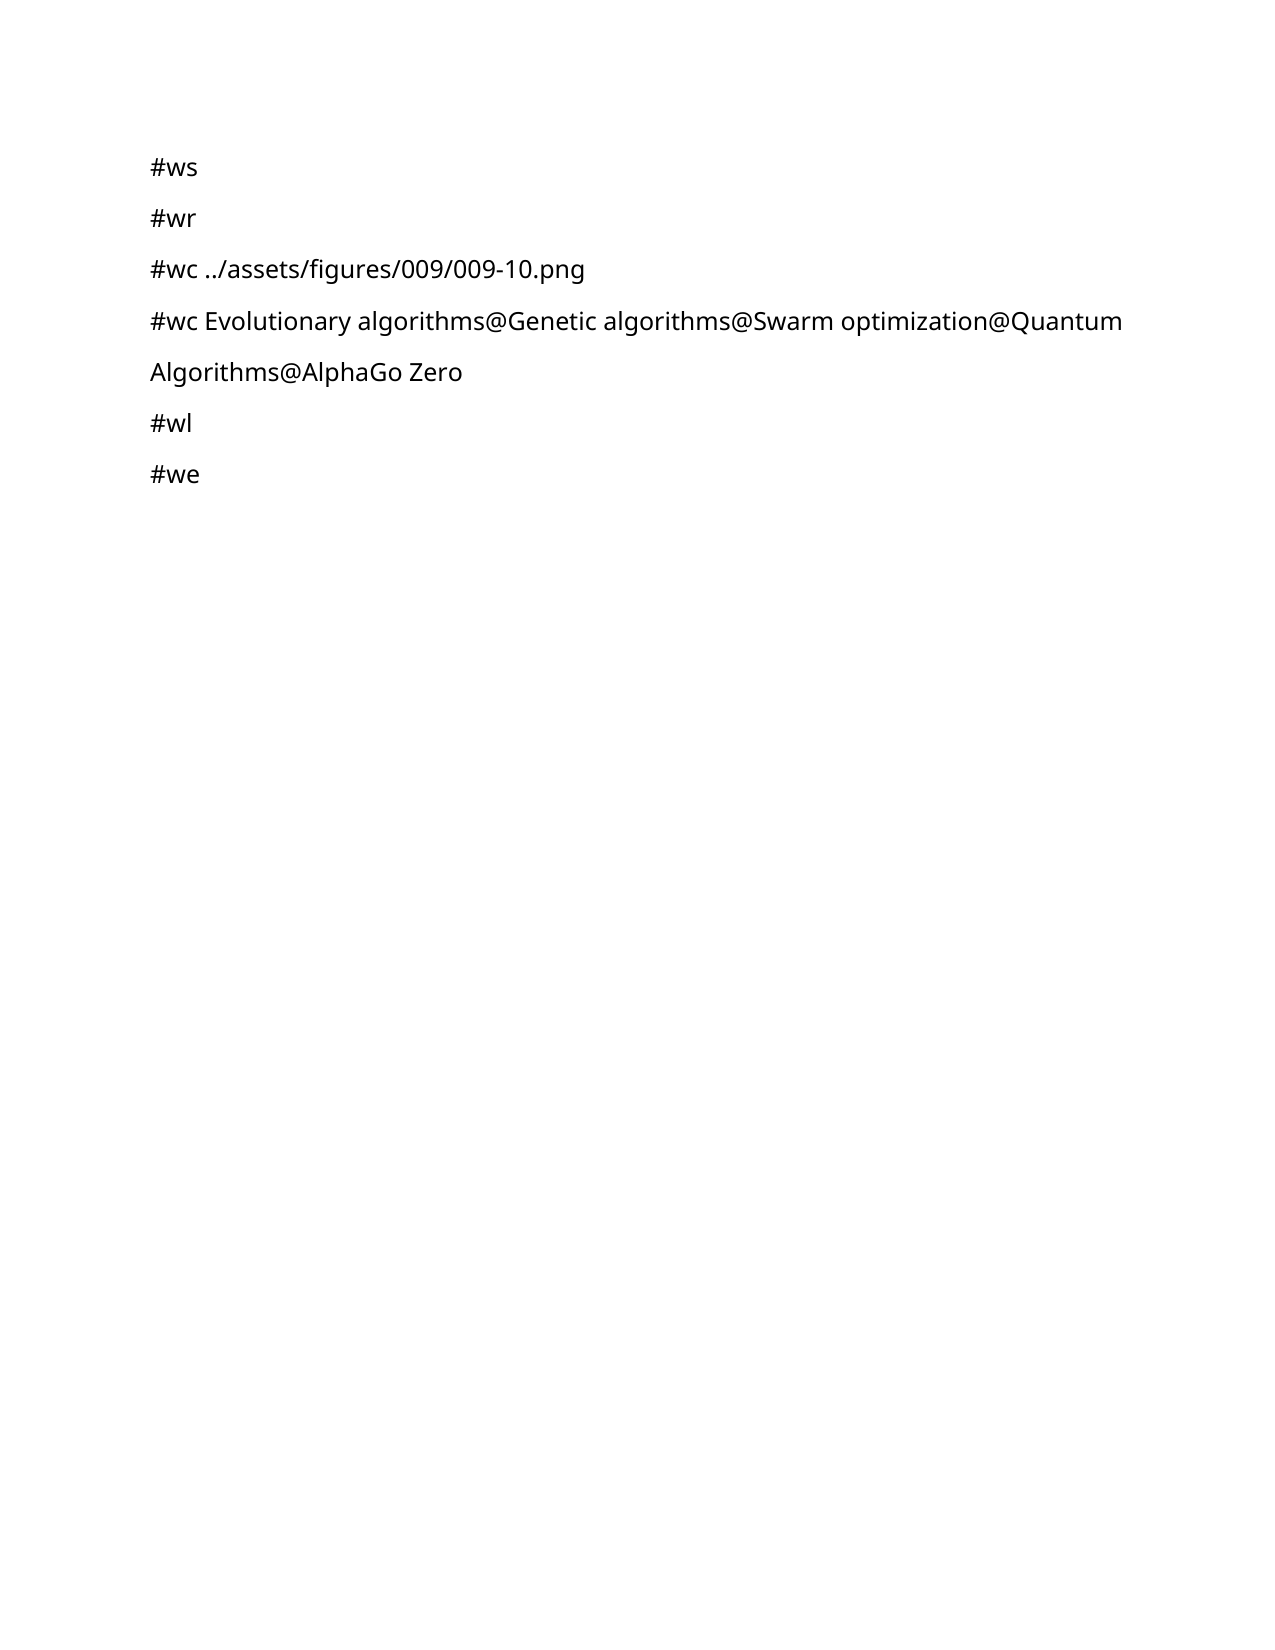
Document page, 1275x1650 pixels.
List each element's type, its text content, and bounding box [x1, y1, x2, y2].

text #ws [150, 150, 1125, 184]
text #wc ../assets/figures/009/009-10.png [150, 252, 1125, 286]
text #wl [150, 405, 1125, 439]
text #wr [150, 201, 1125, 235]
text #we [150, 456, 1125, 490]
text #wc Evolutionary algorithms@Genetic algorithms@Swarm optimization@Quantum Algorithms@AlphaGo Zero [150, 303, 1125, 388]
